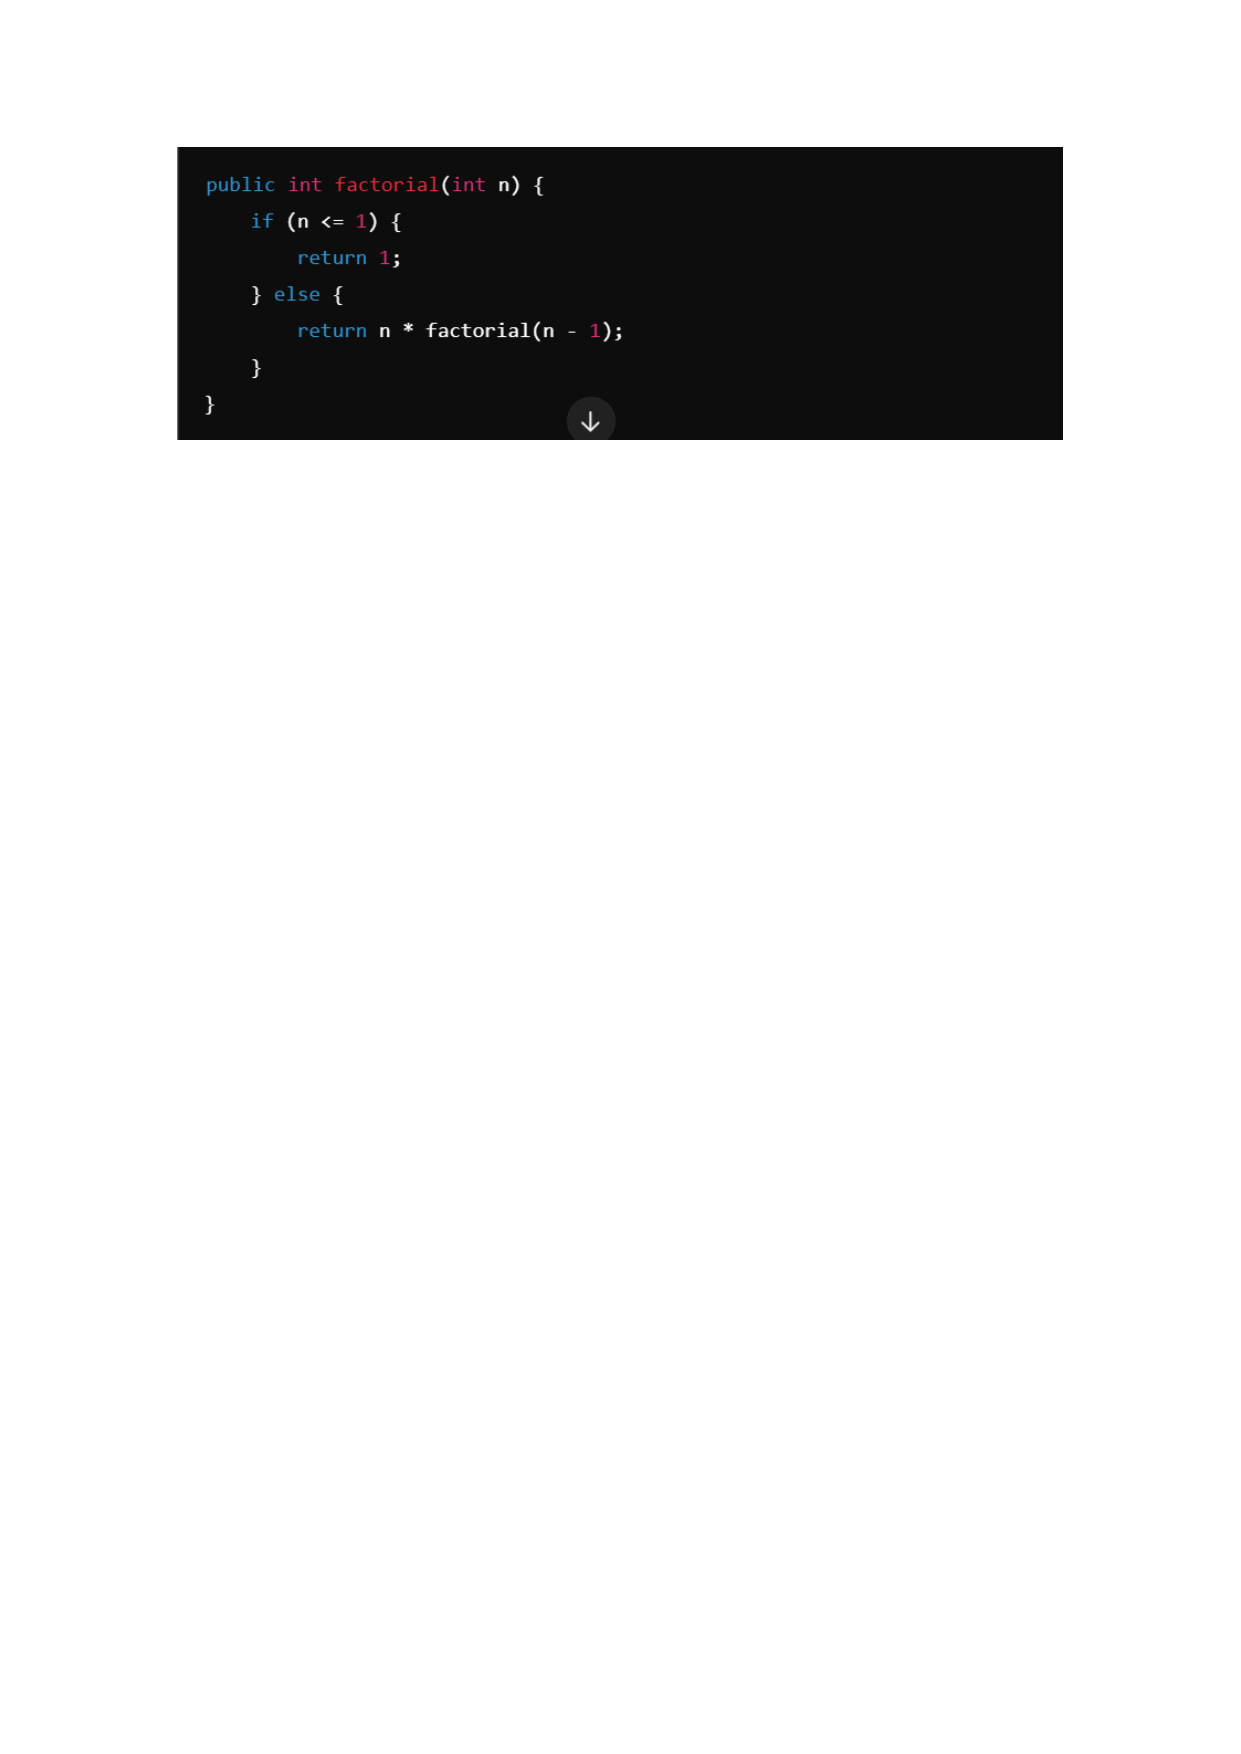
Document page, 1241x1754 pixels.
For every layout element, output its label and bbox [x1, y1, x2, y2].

picture [177, 147, 1063, 440]
